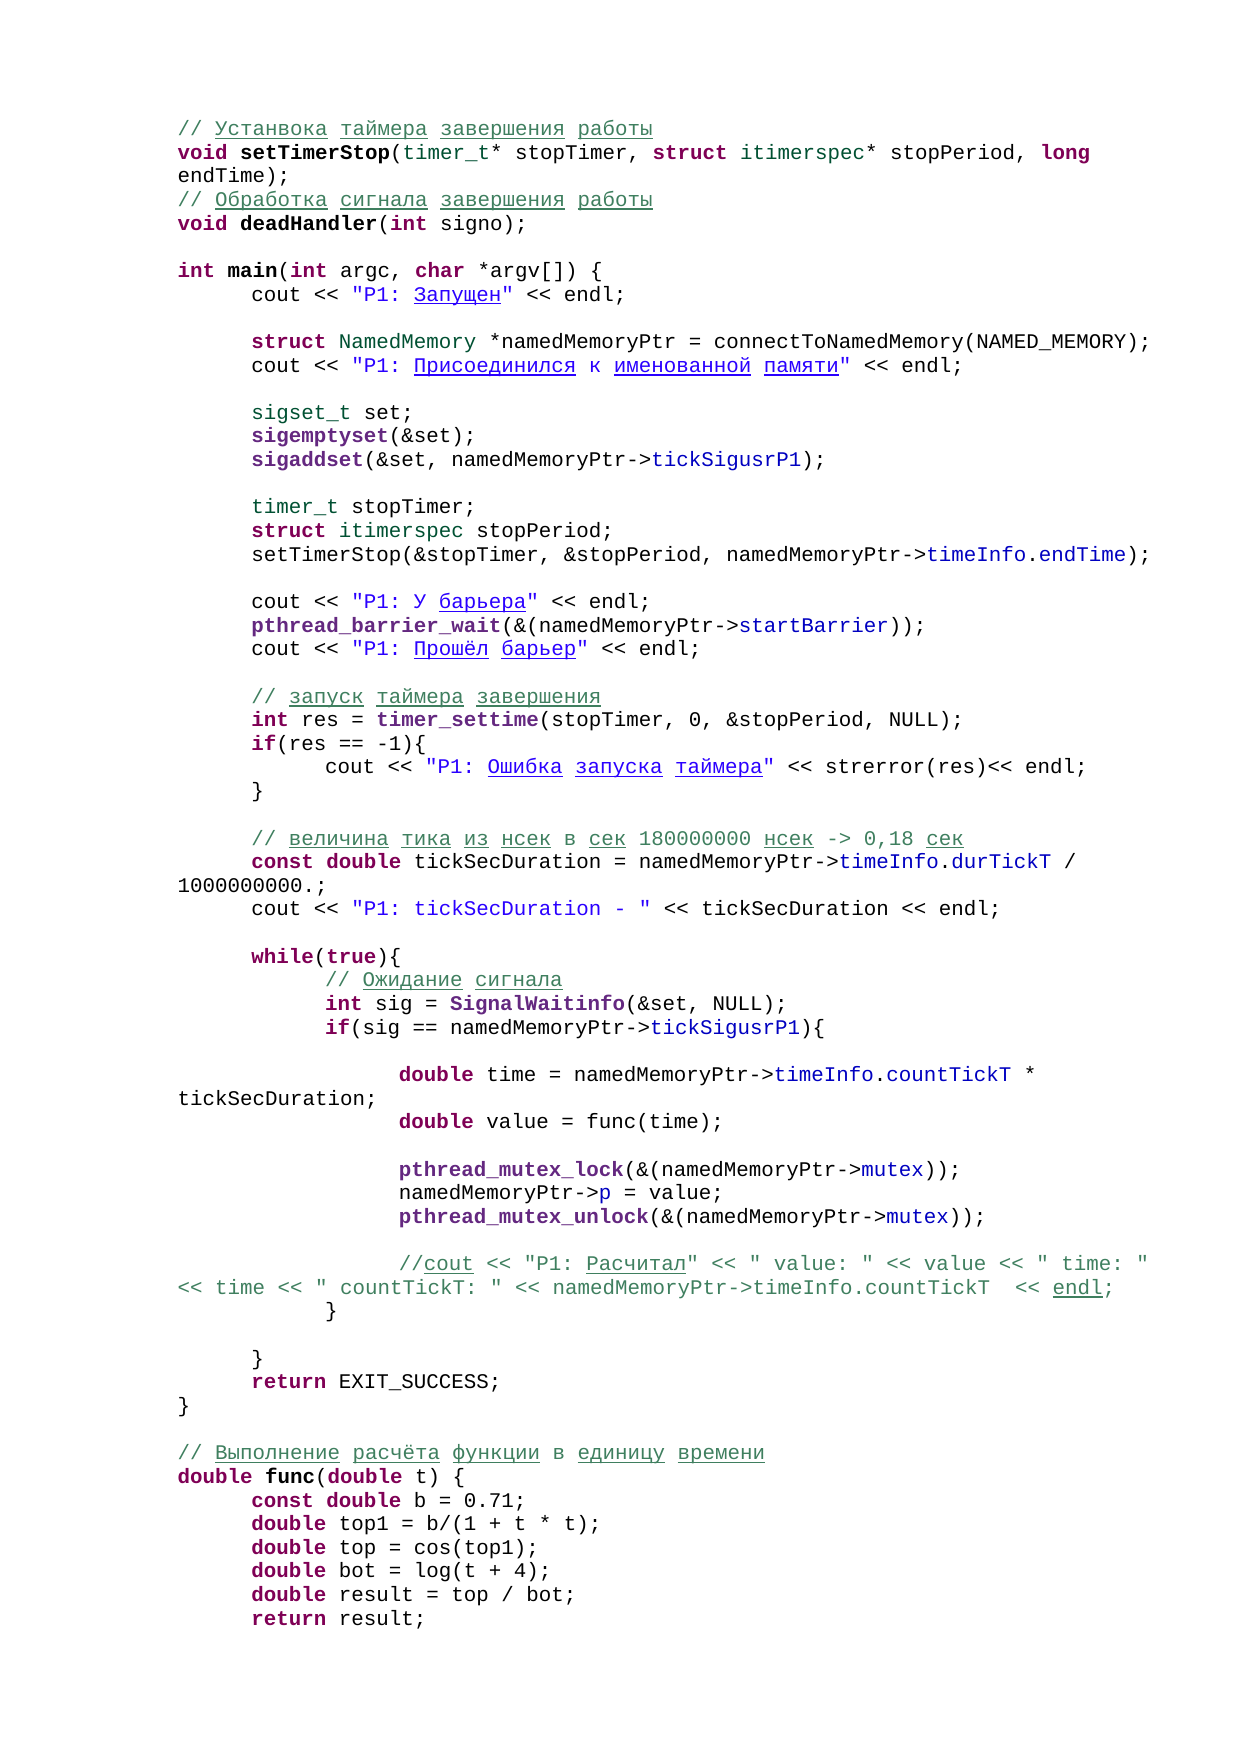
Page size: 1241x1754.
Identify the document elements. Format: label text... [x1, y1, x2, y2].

text return result; [177, 1608, 1152, 1631]
text cout << "P1: Ошибка запуска таймера" << strerror(res)<< endl; [177, 757, 1152, 780]
text timer_t stopTimer; [177, 496, 1152, 520]
text double result = top / bot; [177, 1584, 1152, 1608]
text namedMemoryPtr->p = value; [177, 1182, 1152, 1206]
text int main(int argc, char *argv[]) { [177, 260, 1152, 284]
text cout << "P1: Прошёл барьер" << endl; [177, 638, 1152, 662]
text pthread_barrier_wait(&(namedMemoryPtr->startBarrier)); [177, 615, 1152, 638]
text } [177, 1300, 1152, 1324]
text // Устанвока таймера завершения работы [177, 118, 1152, 142]
text cout << "P1: У барьера" << endl; [177, 591, 1152, 615]
text // Выполнение расчёта функции в единицу времени [177, 1442, 1152, 1466]
text void setTimerStop(timer_t* stopTimer, struct itimerspec* stopPeriod, long endTime); [177, 142, 1152, 189]
text struct NamedMemory *namedMemoryPtr = connectToNamedMemory(NAMED_MEMORY); [177, 331, 1152, 354]
text // Ожидание сигнала [177, 969, 1152, 993]
text double top1 = b/(1 + t * t); [177, 1513, 1152, 1537]
text } [177, 780, 1152, 804]
text void deadHandler(int signo); [177, 213, 1152, 236]
text while(true){ [177, 946, 1152, 969]
text return EXIT_SUCCESS; [177, 1371, 1152, 1395]
text double func(double t) { [177, 1466, 1152, 1489]
text cout << "P1: Присоединился к именованной памяти" << endl; [177, 354, 1152, 378]
text cout << "P1: Запущен" << endl; [177, 284, 1152, 307]
text sigaddset(&set, namedMemoryPtr->tickSigusrP1); [177, 449, 1152, 473]
text if(sig == namedMemoryPtr->tickSigusrP1){ [177, 1017, 1152, 1040]
text setTimerStop(&stopTimer, &stopPeriod, namedMemoryPtr->timeInfo.endTime); [177, 544, 1152, 567]
text int res = timer_settime(stopTimer, 0, &stopPeriod, NULL); [177, 709, 1152, 733]
text sigemptyset(&set); [177, 426, 1152, 449]
text pthread_mutex_unlock(&(namedMemoryPtr->mutex)); [177, 1206, 1152, 1229]
text double top = cos(top1); [177, 1537, 1152, 1561]
text //cout << "P1: Расчитал" << " value: " << value << " time: " << time << " countTickT: " << namedMemoryPtr->timeInfo.countTickT << endl; [177, 1253, 1152, 1300]
text // Обработка сигнала завершения работы [177, 189, 1152, 213]
text double bot = log(t + 4); [177, 1561, 1152, 1584]
text // запуск таймера завершения [177, 686, 1152, 709]
text } [177, 1348, 1152, 1371]
text struct itimerspec stopPeriod; [177, 520, 1152, 544]
text double value = func(time); [177, 1111, 1152, 1135]
text sigset_t set; [177, 402, 1152, 426]
text cout << "P1: tickSecDuration - " << tickSecDuration << endl; [177, 898, 1152, 922]
text int sig = SignalWaitinfo(&set, NULL); [177, 993, 1152, 1017]
text // величина тика из нсек в сек 180000000 нсек -> 0,18 сек [177, 827, 1152, 851]
text pthread_mutex_lock(&(namedMemoryPtr->mutex)); [177, 1158, 1152, 1182]
text } [177, 1395, 1152, 1419]
text if(res == -1){ [177, 733, 1152, 757]
text double time = namedMemoryPtr->timeInfo.countTickT * tickSecDuration; [177, 1064, 1152, 1111]
text const double tickSecDuration = namedMemoryPtr->timeInfo.durTickT / 1000000000.; [177, 851, 1152, 898]
text const double b = 0.71; [177, 1489, 1152, 1513]
